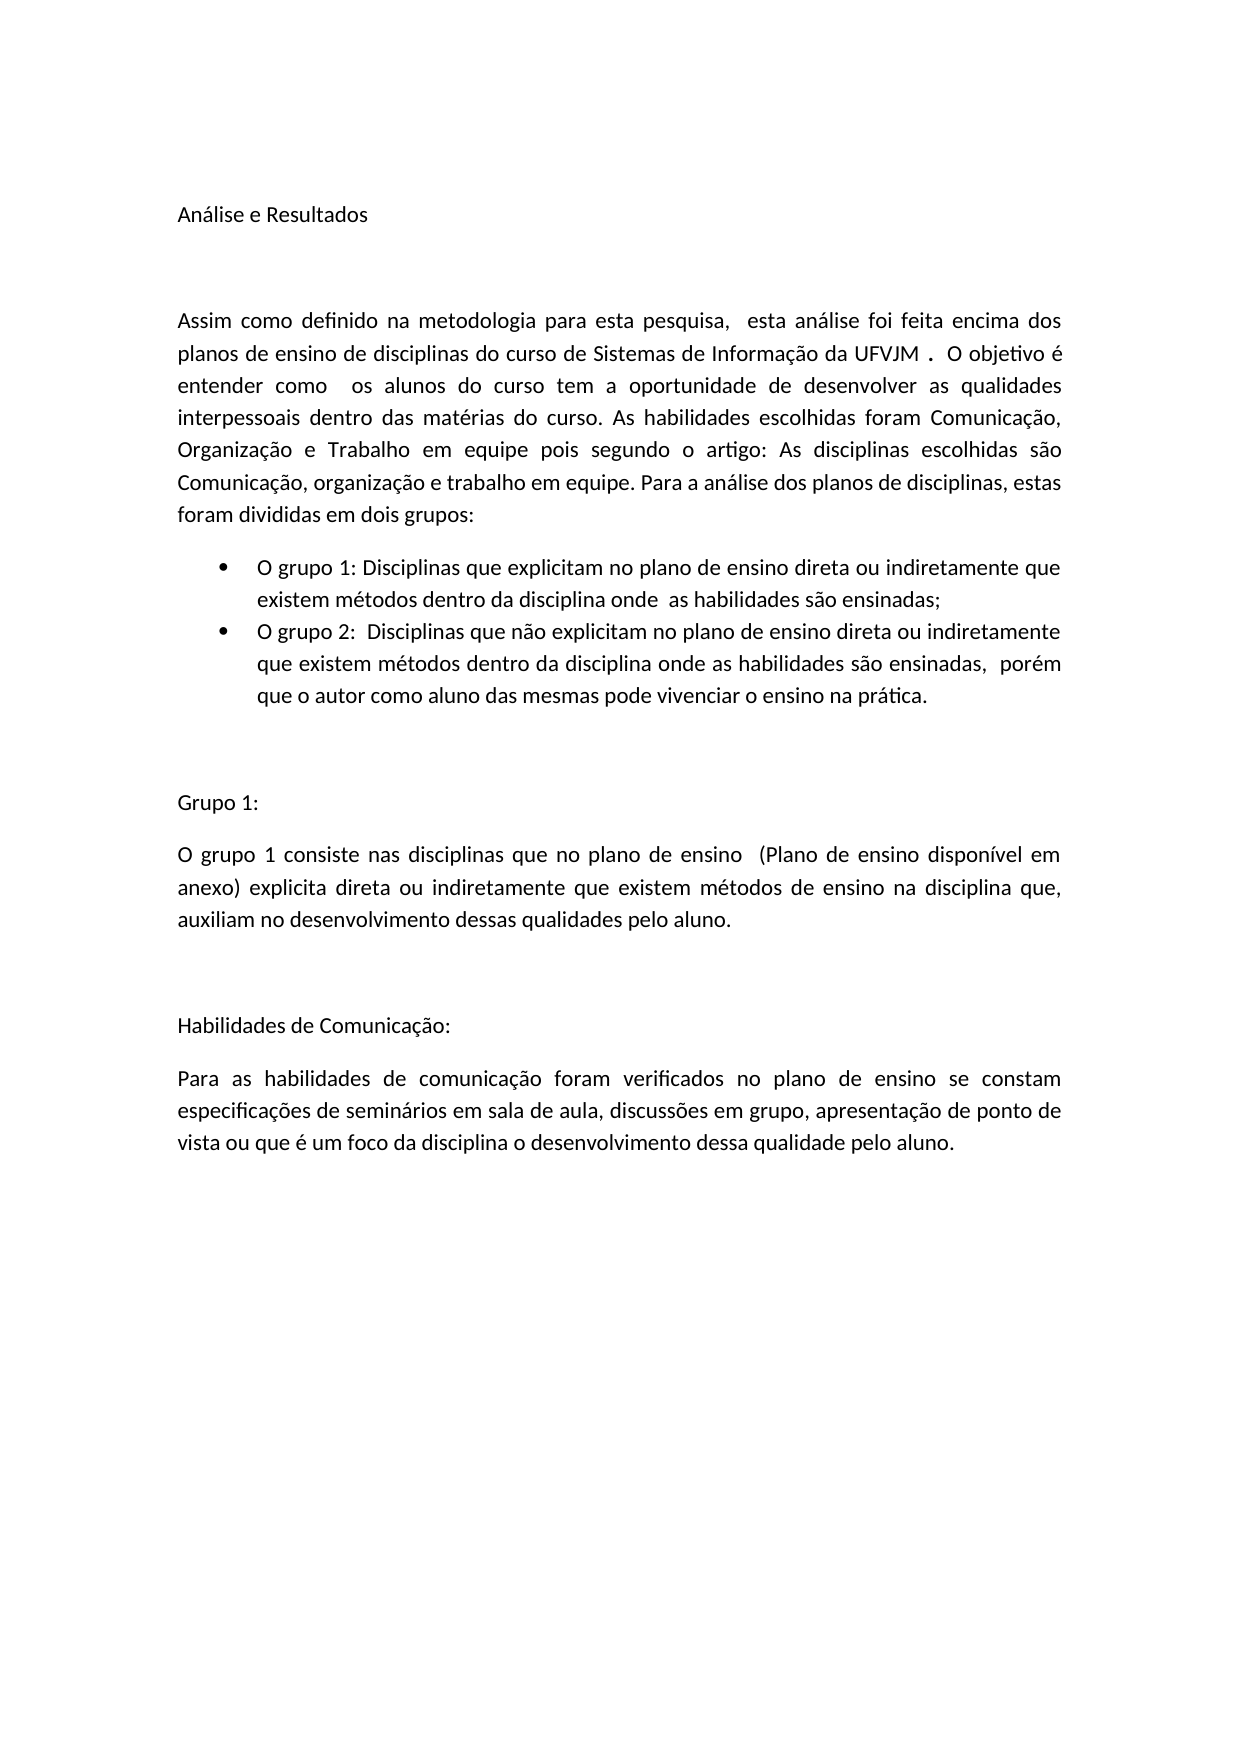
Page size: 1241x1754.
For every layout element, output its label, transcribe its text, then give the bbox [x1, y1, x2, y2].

text Para as habilidades de comunicação foram verificados no plano de ensino se constam especificações de seminários em sala de aula, discussões em grupo, apresentação de ponto de vista ou que é um foco da disciplina o desenvolvimento dessa qualidade pelo aluno. [177, 1064, 1063, 1156]
text Habilidades de Comunicação: [177, 1011, 1063, 1039]
text O grupo 1 consiste nas disciplinas que no plano de ensino (Plano de ensino disponível em anexo) explicita direta ou indiretamente que existem métodos de ensino na disciplina que, auxiliam no desenvolvimento dessas qualidades pelo aluno. [177, 841, 1063, 933]
list O grupo 2: Disciplinas que não explicitam no plano de ensino direta ou indiretamente que existem métodos dentro da disciplina onde as habilidades são ensinadas, porém que o autor como aluno das mesmas pode vivenciar o ensino na prática. [219, 617, 1063, 709]
list O grupo 1: Disciplinas que explicitam no plano de ensino direta ou indiretamente que existem métodos dentro da disciplina onde as habilidades são ensinadas; [219, 553, 1063, 613]
text Grupo 1: [177, 788, 1063, 816]
text Assim como definido na metodologia para esta pesquisa, esta análise foi feita encima dos planos de ensino de disciplinas do curso de Sistemas de Informação da UFVJM . O objetivo é entender como os alunos do curso tem a oportunidade de desenvolver as qualidades interpessoais dentro das matérias do curso. As habilidades escolhidas foram Comunicação, Organização e Trabalho em equipe pois segundo o artigo: As disciplinas escolhidas são Comunicação, organização e trabalho em equipe. Para a análise dos planos de disciplinas, estas foram divididas em dois grupos: [177, 307, 1063, 528]
text Análise e Resultados [177, 201, 1063, 229]
